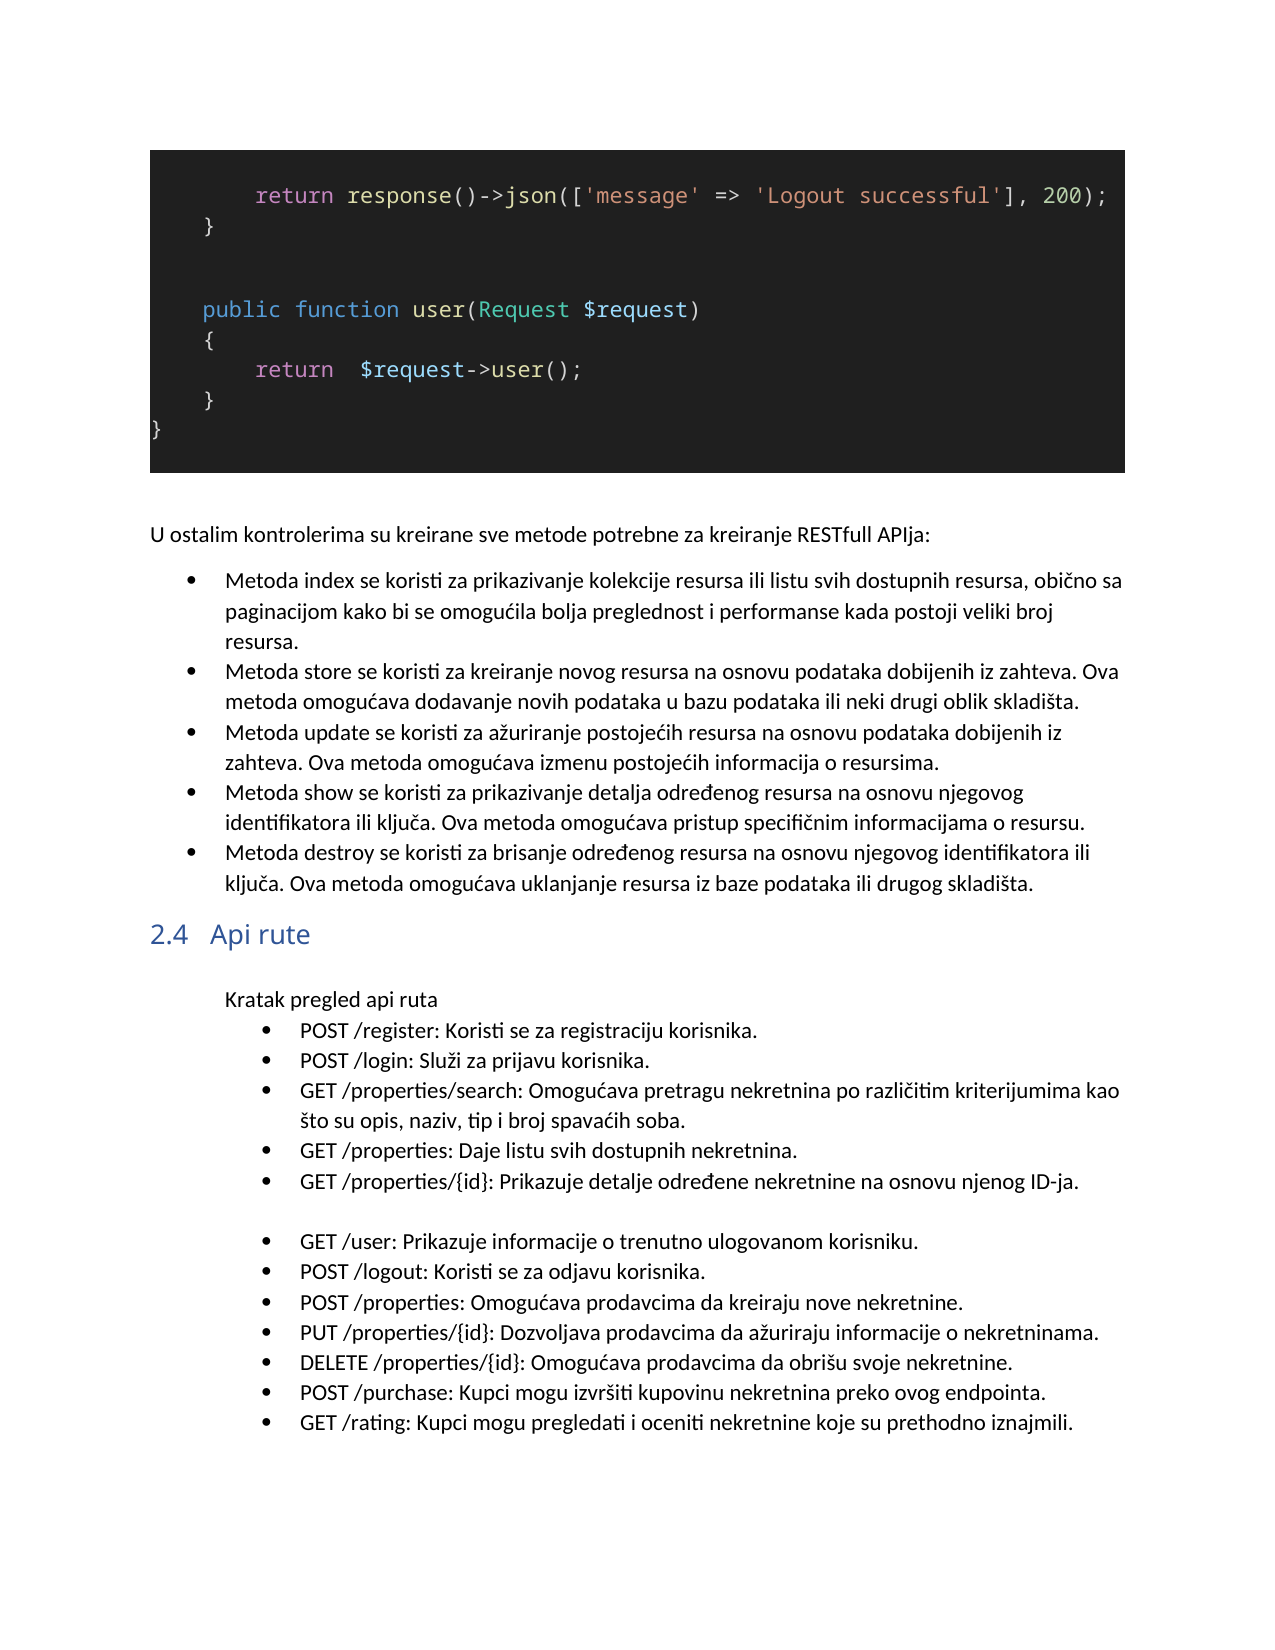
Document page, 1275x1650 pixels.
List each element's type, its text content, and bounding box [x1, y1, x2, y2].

list PUT /properties/{id}: Dozvoljava prodavcima da ažuriraju informacije o nekretninama. [262, 1318, 1125, 1346]
list POST /purchase: Kupci mogu izvršiti kupovinu nekretnina preko ovog endpointa. [262, 1378, 1125, 1406]
list POST /login: Služi za prijavu korisnika. [262, 1046, 1125, 1074]
text public function user(Request $request) [150, 294, 1125, 324]
text } [150, 209, 1125, 239]
list DELETE /properties/{id}: Omogućava prodavcima da obrišu svoje nekretnine. [262, 1348, 1125, 1376]
list POST /logout: Koristi se za odjavu korisnika. [262, 1257, 1125, 1286]
text return response()->json(['message' => 'Logout successful'], 200); [150, 180, 1125, 209]
text } [150, 383, 1125, 413]
list GET /properties/{id}: Prikazuje detalje određene nekretnine na osnovu njenog ID-ja. [262, 1167, 1125, 1195]
list Metoda show se koristi za prikazivanje detalja određenog resursa na osnovu njegovog identifikatora ili ključa. Ova metoda omogućava pristup specifičnim informacijama o resursu. [187, 778, 1125, 836]
list GET /user: Prikazuje informacije o trenutno ulogovanom korisniku. [262, 1227, 1125, 1255]
text U ostalim kontrolerima su kreirane sve metode potrebne za kreiranje RESTfull APIja: [150, 520, 1125, 548]
subtitle Api rute [150, 916, 1125, 952]
list POST /properties: Omogućava prodavcima da kreiraju nove nekretnine. [262, 1288, 1125, 1316]
text } [150, 413, 1125, 443]
list GET /properties: Daje listu svih dostupnih nekretnina. [262, 1137, 1125, 1165]
text return $request->user(); [150, 354, 1125, 383]
list POST /register: Koristi se za registraciju korisnika. [262, 1016, 1125, 1044]
text { [150, 324, 1125, 354]
list Metoda destroy se koristi za brisanje određenog resursa na osnovu njegovog identifikatora ili ključa. Ova metoda omogućava uklanjanje resursa iz baze podataka ili drugog skladišta. [187, 838, 1125, 897]
list Metoda update se koristi za ažuriranje postojećih resursa na osnovu podataka dobijenih iz zahteva. Ova metoda omogućava izmenu postojećih informacija o resursima. [187, 718, 1125, 776]
list Metoda store se koristi za kreiranje novog resursa na osnovu podataka dobijenih iz zahteva. Ova metoda omogućava dodavanje novih podataka u bazu podataka ili neki drugi oblik skladišta. [187, 657, 1125, 716]
list Kratak pregled api ruta [225, 986, 1125, 1014]
list GET /properties/search: Omogućava pretragu nekretnina po različitim kriterijumima kao što su opis, naziv, tip i broj spavaćih soba. [262, 1076, 1125, 1134]
list GET /rating: Kupci mogu pregledati i oceniti nekretnine koje su prethodno iznajmili. [262, 1408, 1125, 1437]
list Metoda index se koristi za prikazivanje kolekcije resursa ili listu svih dostupnih resursa, obično sa paginacijom kako bi se omogućila bolja preglednost i performanse kada postoji veliki broj resursa. [187, 567, 1125, 655]
